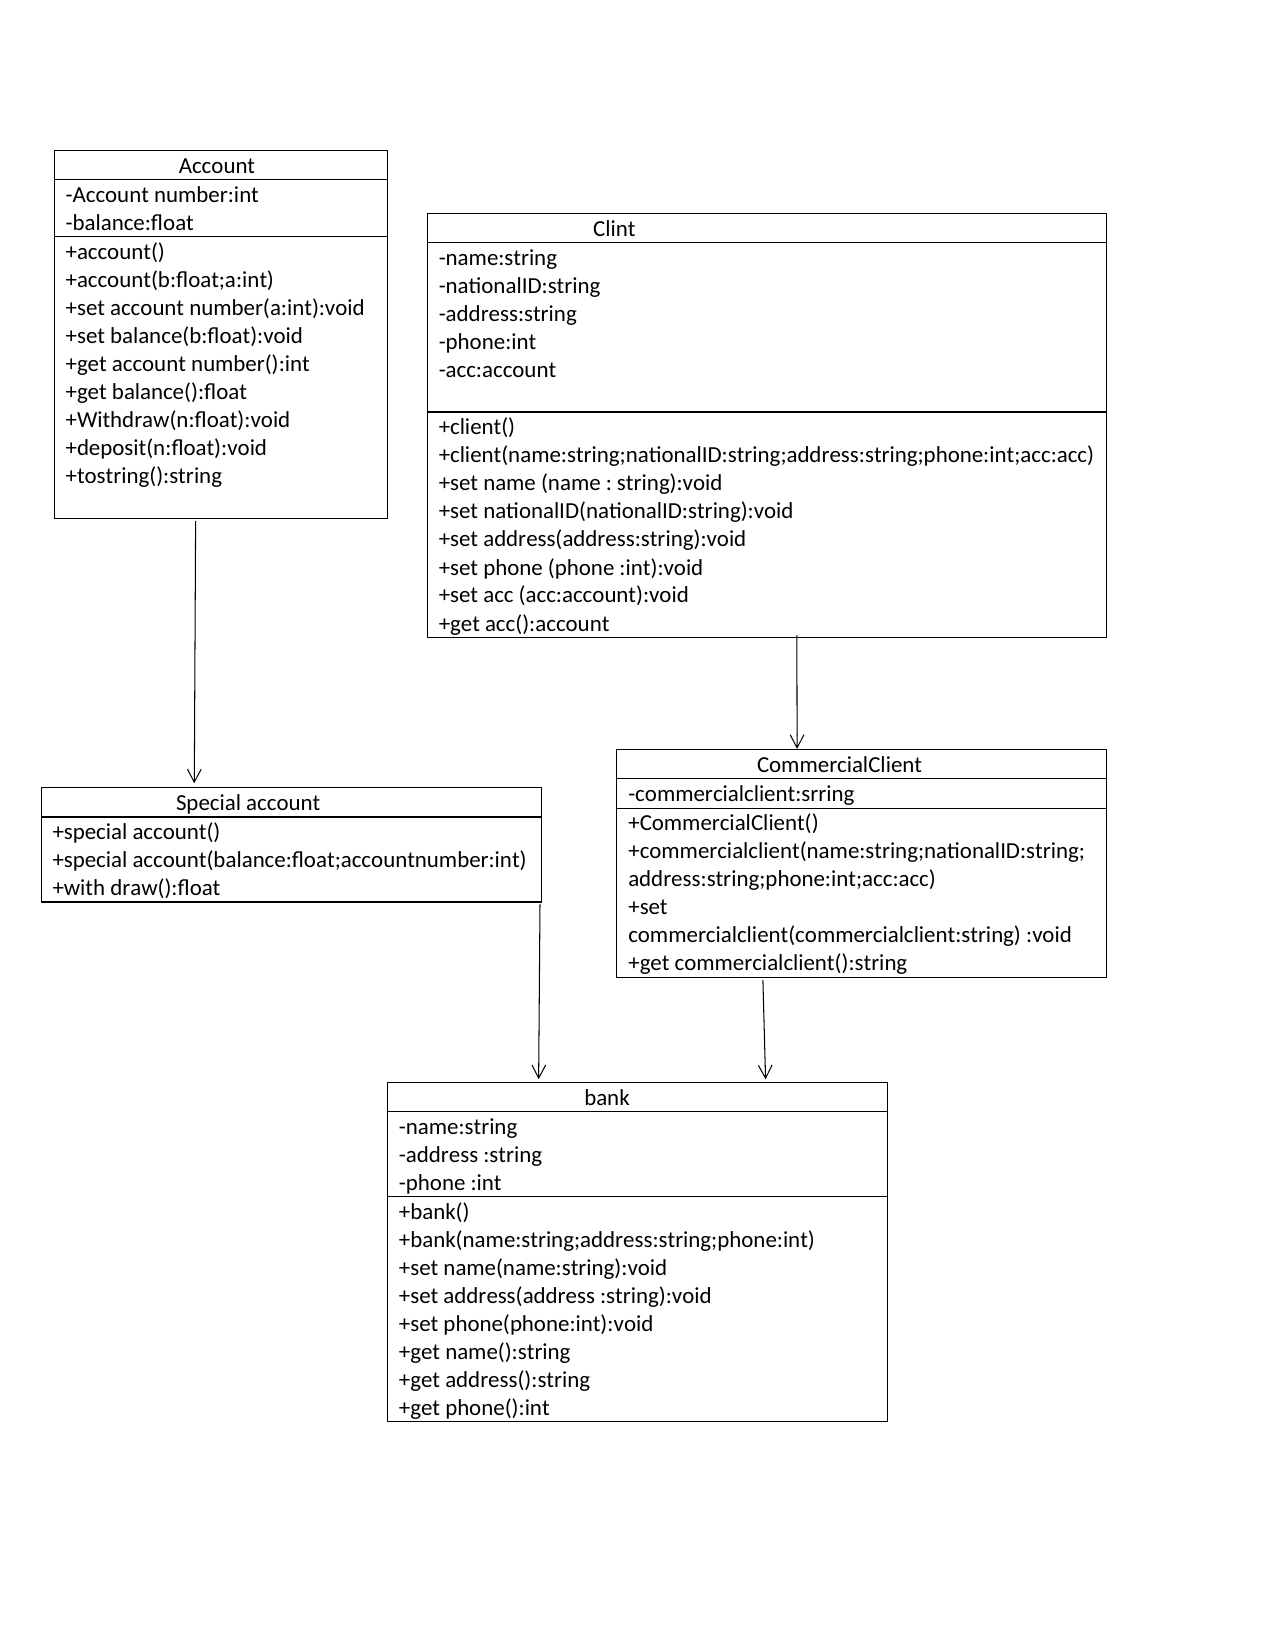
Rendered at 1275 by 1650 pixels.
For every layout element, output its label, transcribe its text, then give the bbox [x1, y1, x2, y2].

table_header Account [55, 151, 387, 179]
table_cell +account() +account(b:float;a:int) +set account number(a:int):void +set balance(b:float):void +get account number():int +get balance():float +Withdraw(n:float):void +deposit(n:float):void +tostring():string [55, 237, 387, 517]
table_cell -commercialclient:srring [617, 779, 1106, 807]
table_header CommercialClient [617, 750, 1106, 778]
table_header Clint [428, 214, 1106, 242]
table_cell -Account number:int -balance:float [55, 180, 387, 236]
table_header bank [388, 1083, 887, 1111]
table_cell +bank() +bank(name:string;address:string;phone:int) +set name(name:string):void +set address(address :string):void +set phone(phone:int):void +get name():string +get address():string +get phone():int [388, 1197, 887, 1421]
table_cell +client() +client(name:string;nationalID:string;address:string;phone:int;acc:acc) +set name (name : string):void +set nationalID(nationalID:string):void +set address(address:string):void +set phone (phone :int):void +set acc (acc:account):void +get acc():account [428, 413, 1106, 637]
table_header Special account [42, 788, 541, 816]
table_cell -name:string -nationalID:string -address:string -phone:int -acc:account [428, 243, 1106, 411]
table_cell -name:string -address :string -phone :int [388, 1112, 887, 1196]
table_cell +special account() +special account(balance:float;accountnumber:int) +with draw():float [42, 818, 541, 901]
table_cell +CommercialClient() +commercialclient(name:string;nationalID:string;address:string;phone:int;acc:acc) +set commercialclient(commercialclient:string) :void +get commercialclient():string [617, 809, 1106, 977]
